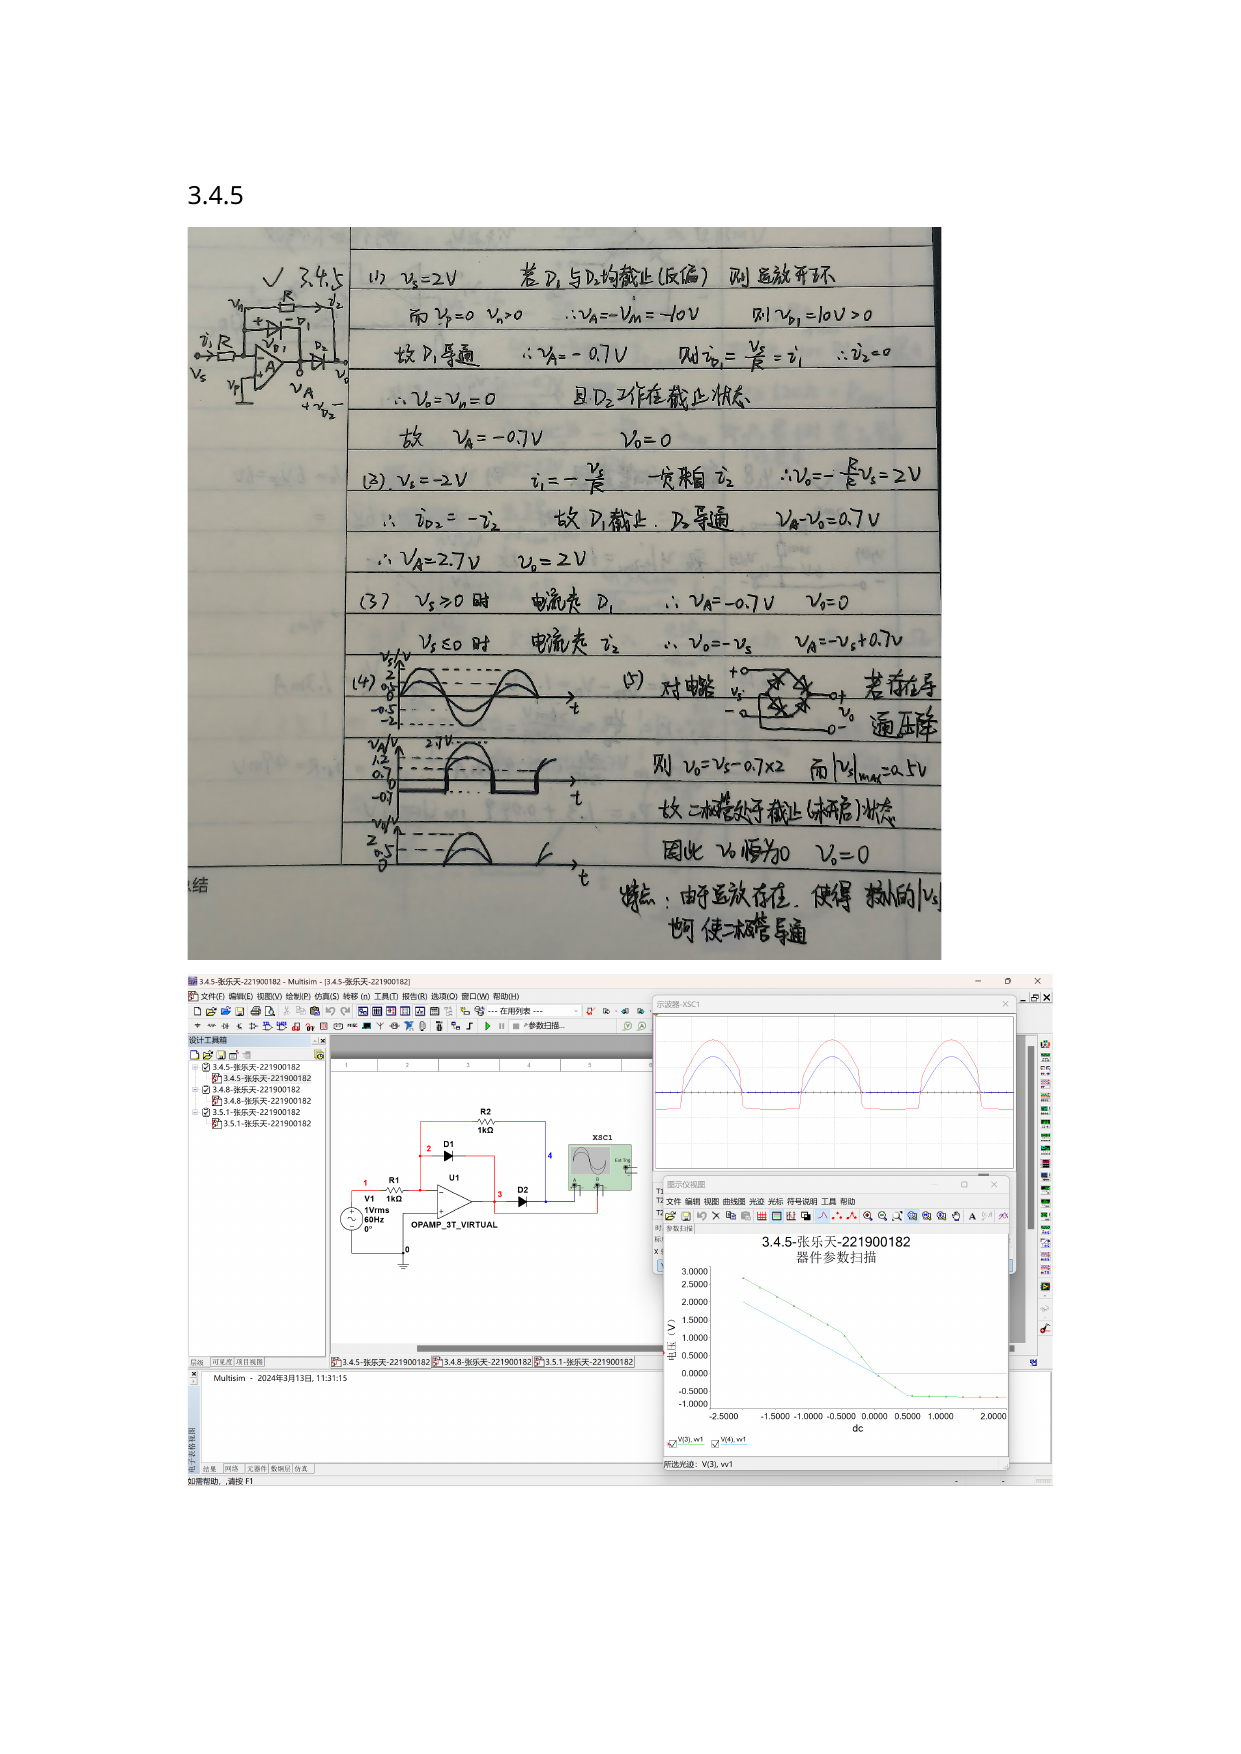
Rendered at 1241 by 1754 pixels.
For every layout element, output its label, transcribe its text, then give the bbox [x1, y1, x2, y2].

picture [187, 227, 942, 960]
picture [187, 974, 1053, 1486]
text 3.4.5 [187, 162, 1053, 227]
